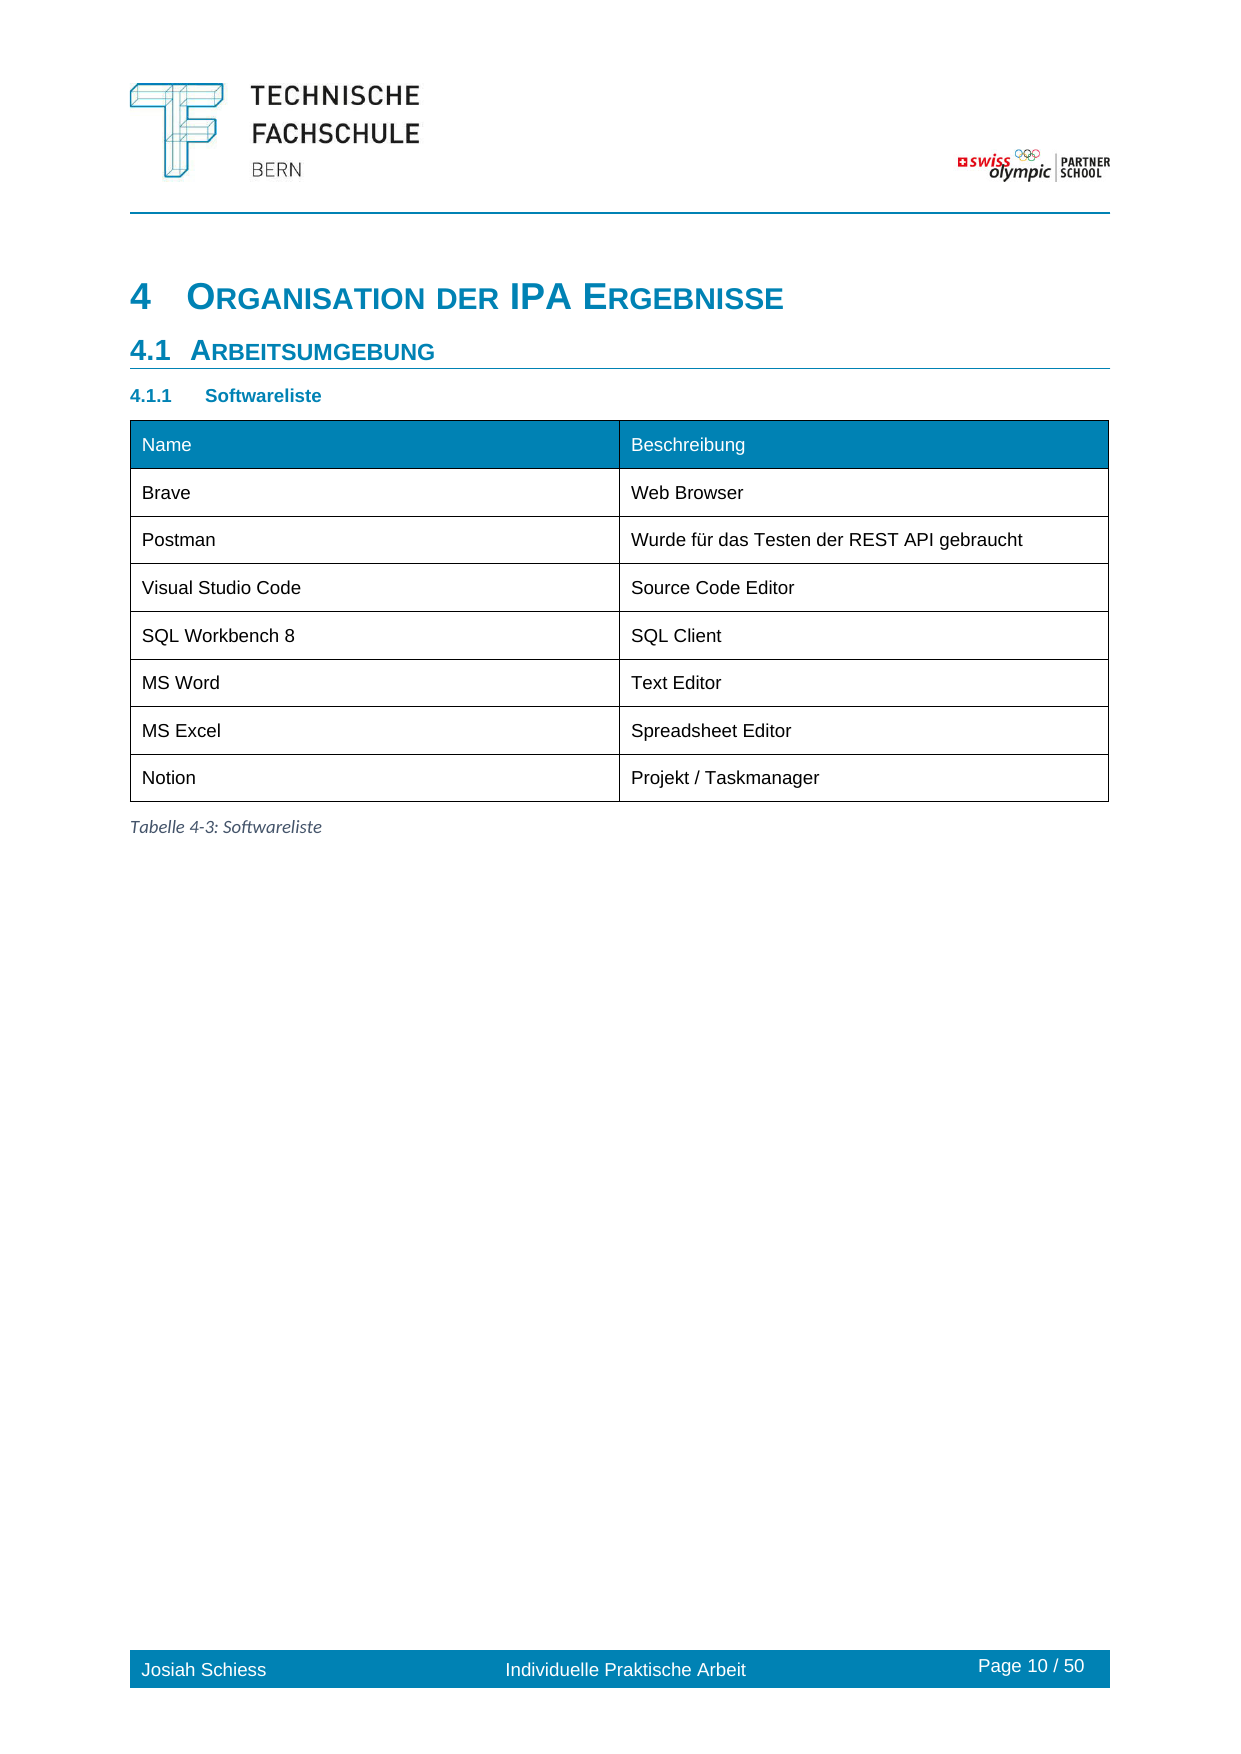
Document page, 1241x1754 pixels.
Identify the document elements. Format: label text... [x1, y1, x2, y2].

table_cell SQL Workbench 8 [131, 612, 619, 658]
table_cell MS Excel [131, 707, 619, 754]
picture [129, 83, 1110, 210]
table_cell Notion [131, 755, 619, 801]
subtitle Organisation der IPA Ergebnisse [130, 274, 1110, 317]
table_cell Text Editor [620, 660, 1108, 706]
table_header Beschreibung [620, 421, 1108, 468]
subtitle Arbeitsumgebung [130, 333, 1110, 368]
table_cell Brave [131, 469, 619, 516]
table_cell MS Word [131, 660, 619, 706]
subtitle Softwareliste [130, 385, 1110, 406]
table_cell Wurde für das Testen der REST API gebraucht [620, 517, 1108, 563]
table_header Name [131, 421, 619, 468]
table_cell Web Browser [620, 469, 1108, 516]
table_cell Postman [131, 517, 619, 563]
table_cell Spreadsheet Editor [620, 707, 1108, 754]
table_cell SQL Client [620, 612, 1108, 658]
table_cell Source Code Editor [620, 564, 1108, 611]
table_cell Projekt / Taskmanager [620, 755, 1108, 801]
table_cell Visual Studio Code [131, 564, 619, 611]
